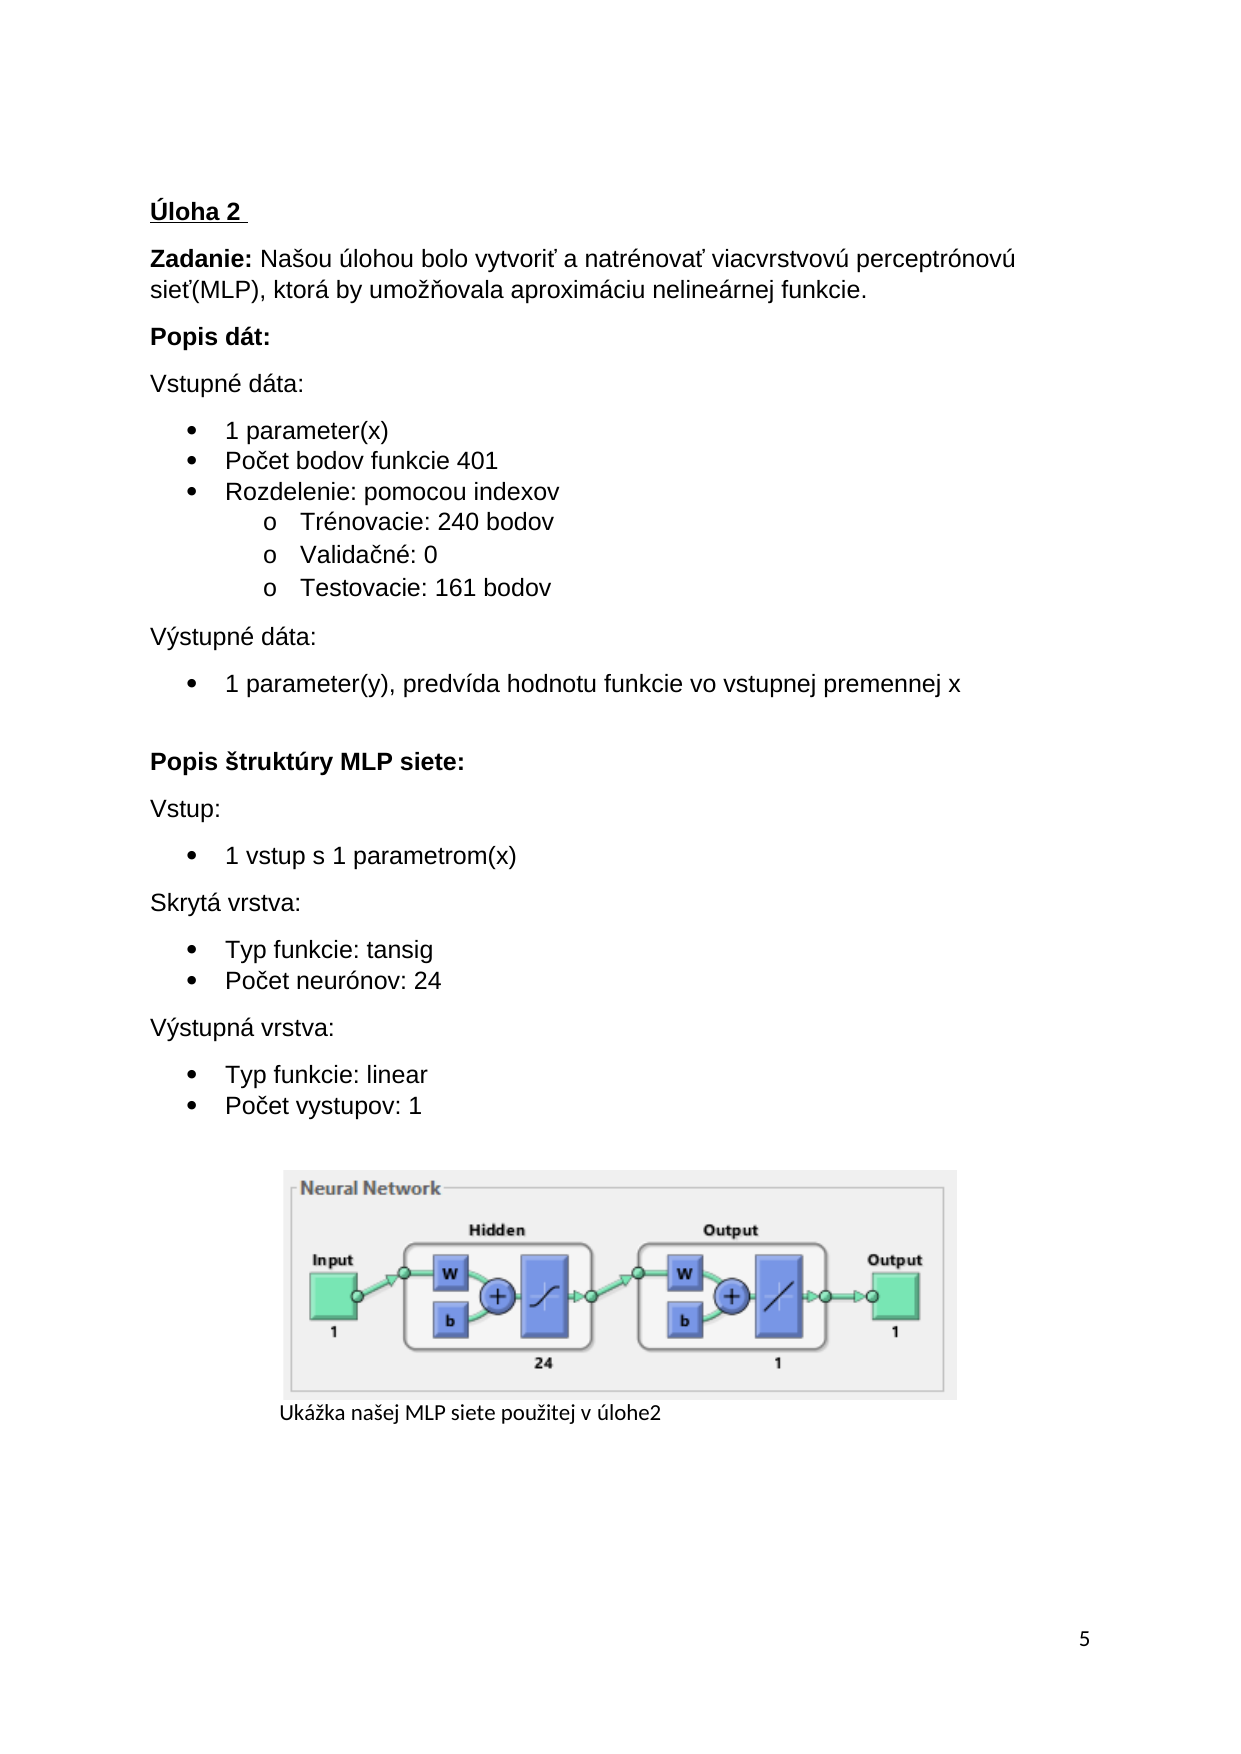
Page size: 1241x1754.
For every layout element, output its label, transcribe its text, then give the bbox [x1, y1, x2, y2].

list Počet vystupov: 1 [187, 1091, 1090, 1119]
list 1 parameter(x) [187, 416, 1090, 445]
list Typ funkcie: linear [187, 1060, 1090, 1089]
list 1 parameter(y), predvída hodnotu funkcie vo vstupnej premennej x [187, 669, 1090, 698]
list Rozdelenie: pomocou indexov [187, 477, 1090, 506]
text Skrytá vrstva: [150, 888, 1090, 917]
list Validačné: 0 [262, 540, 1090, 571]
text Výstupné dáta: [150, 622, 1090, 651]
list Testovacie: 161 bodov [262, 573, 1090, 604]
text Popis štruktúry MLP siete: [150, 747, 1090, 776]
list Typ funkcie: tansig [187, 935, 1090, 964]
text Vstupné dáta: [150, 369, 1090, 397]
text Popis dát: [150, 322, 1090, 350]
text Úloha 2 [150, 197, 1090, 226]
list 1 vstup s 1 parametrom(x) [187, 841, 1090, 870]
picture [283, 1170, 957, 1400]
list Počet neurónov: 24 [187, 966, 1090, 995]
list Trénovacie: 240 bodov [262, 507, 1090, 538]
text Zadanie: Našou úlohou bolo vytvoriť a natrénovať viacvrstvovú perceptrónovú sieť(MLP), ktorá by umožňovala aproximáciu nelineárnej funkcie. [150, 244, 1090, 303]
text Vstup: [150, 794, 1090, 823]
list Počet bodov funkcie 401 [187, 446, 1090, 475]
text Výstupná vrstva: [150, 1013, 1090, 1042]
